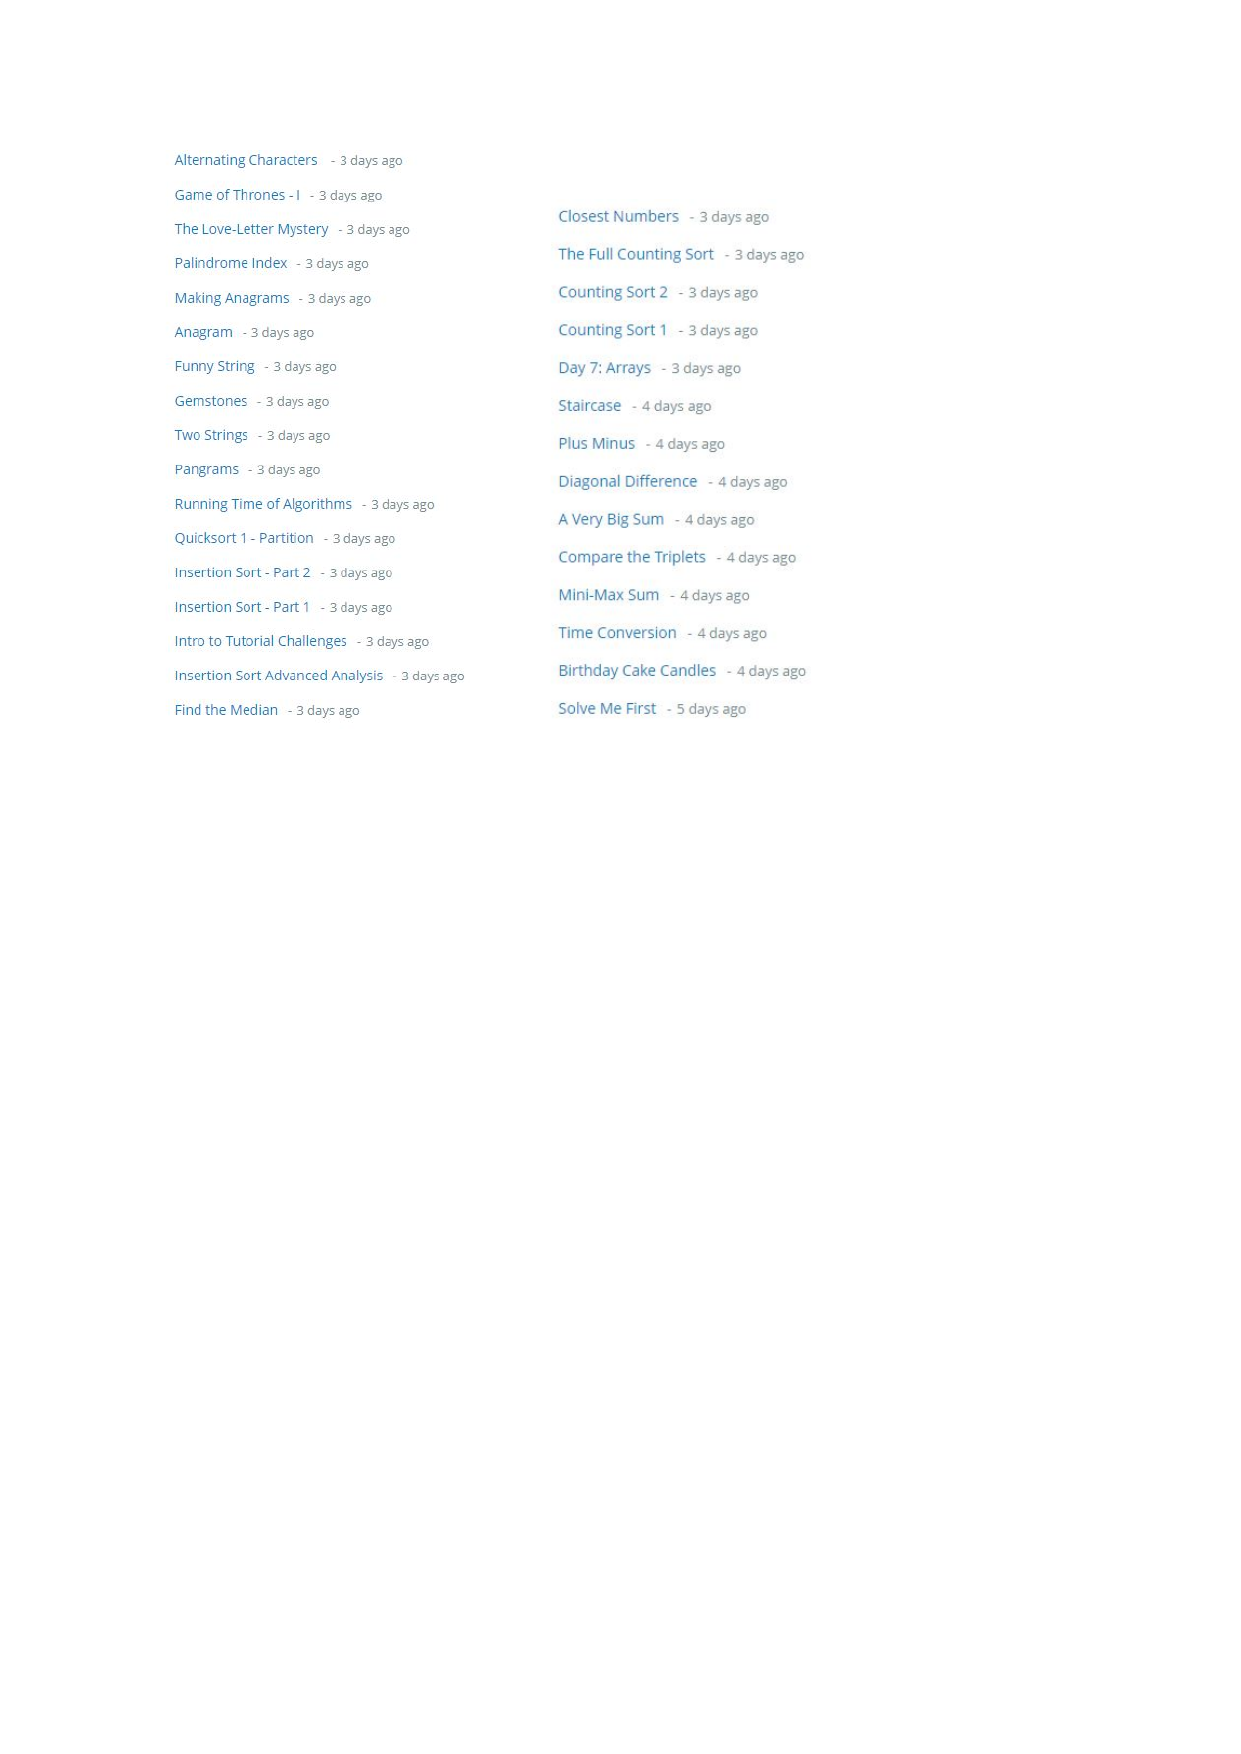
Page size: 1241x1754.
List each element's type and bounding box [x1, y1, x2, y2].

picture [150, 150, 855, 729]
